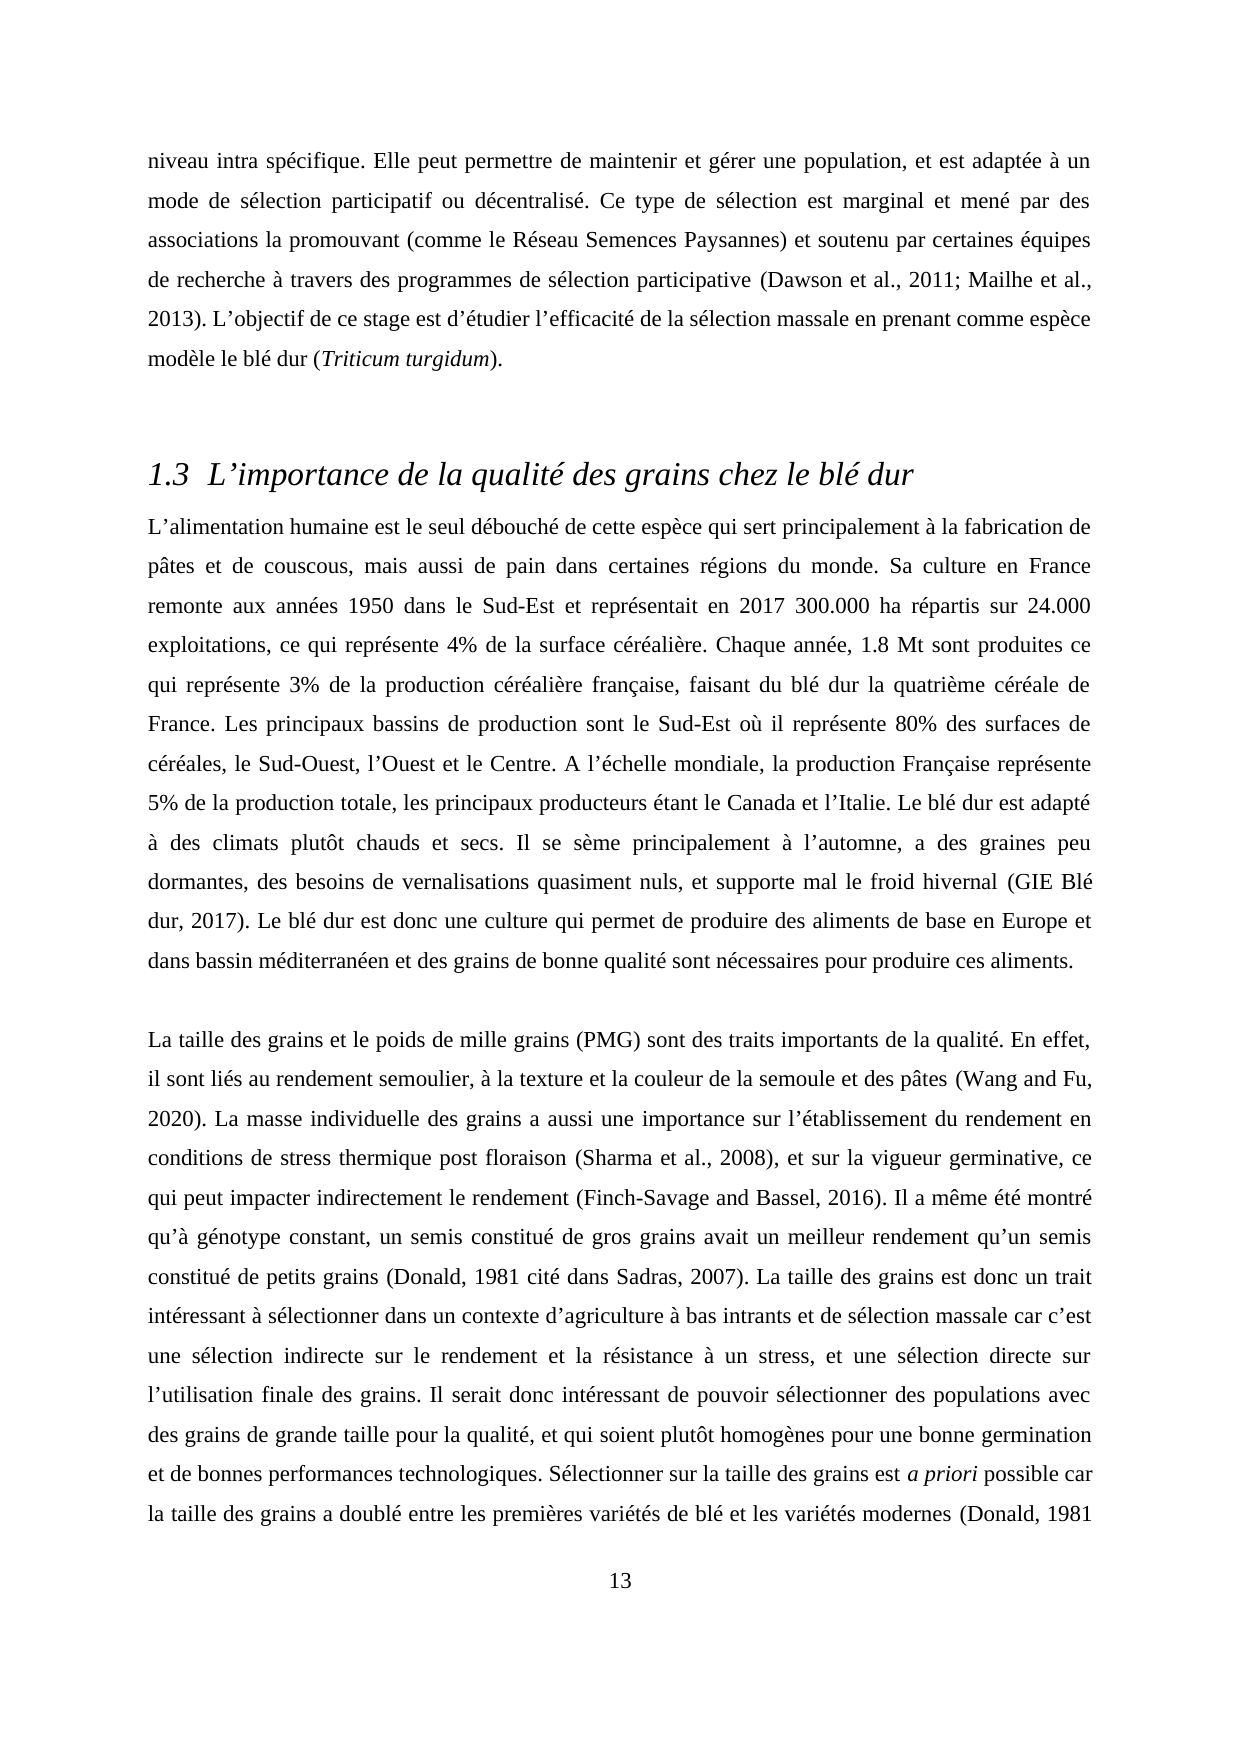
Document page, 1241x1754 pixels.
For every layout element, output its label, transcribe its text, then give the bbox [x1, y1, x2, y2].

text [148, 148, 1093, 371]
subtitle L’importance de la qualité des grains chez le blé dur [148, 455, 1093, 493]
text L’alimentation humaine est le seul débouché de cette espèce qui sert principalement à la fabrication de pâtes et de couscous, mais aussi de pain dans certaines régions du monde. Sa culture en France remonte aux années 1950 dans le Sud-Est et représentait en 2017 300.000 ha répartis sur 24.000 exploitations, ce qui représente 4% de la surface céréalière. Chaque année, 1.8 Mt sont produites ce qui représente 3% de la production céréalière française, faisant du blé dur la quatrième céréale de France. Les principaux bassins de production sont le Sud-Est où il représente 80% des surfaces de céréales, le Sud-Ouest, l’Ouest et le Centre. A l’échelle mondiale, la production Française représente 5% de la production totale, les principaux producteurs étant le Canada et l’Italie. Le blé dur est adapté à des climats plutôt chauds et secs. Il se sème principalement à l’automne, a des graines peu dormantes, des besoins de vernalisations quasiment nuls, et supporte mal le froid hivernal (GIE Blé dur, 2017). Le blé dur est donc une culture qui permet de produire des aliments de base en Europe et dans bassin méditerranéen et des grains de bonne qualité sont nécessaires pour produire ces aliments. [148, 513, 1093, 973]
